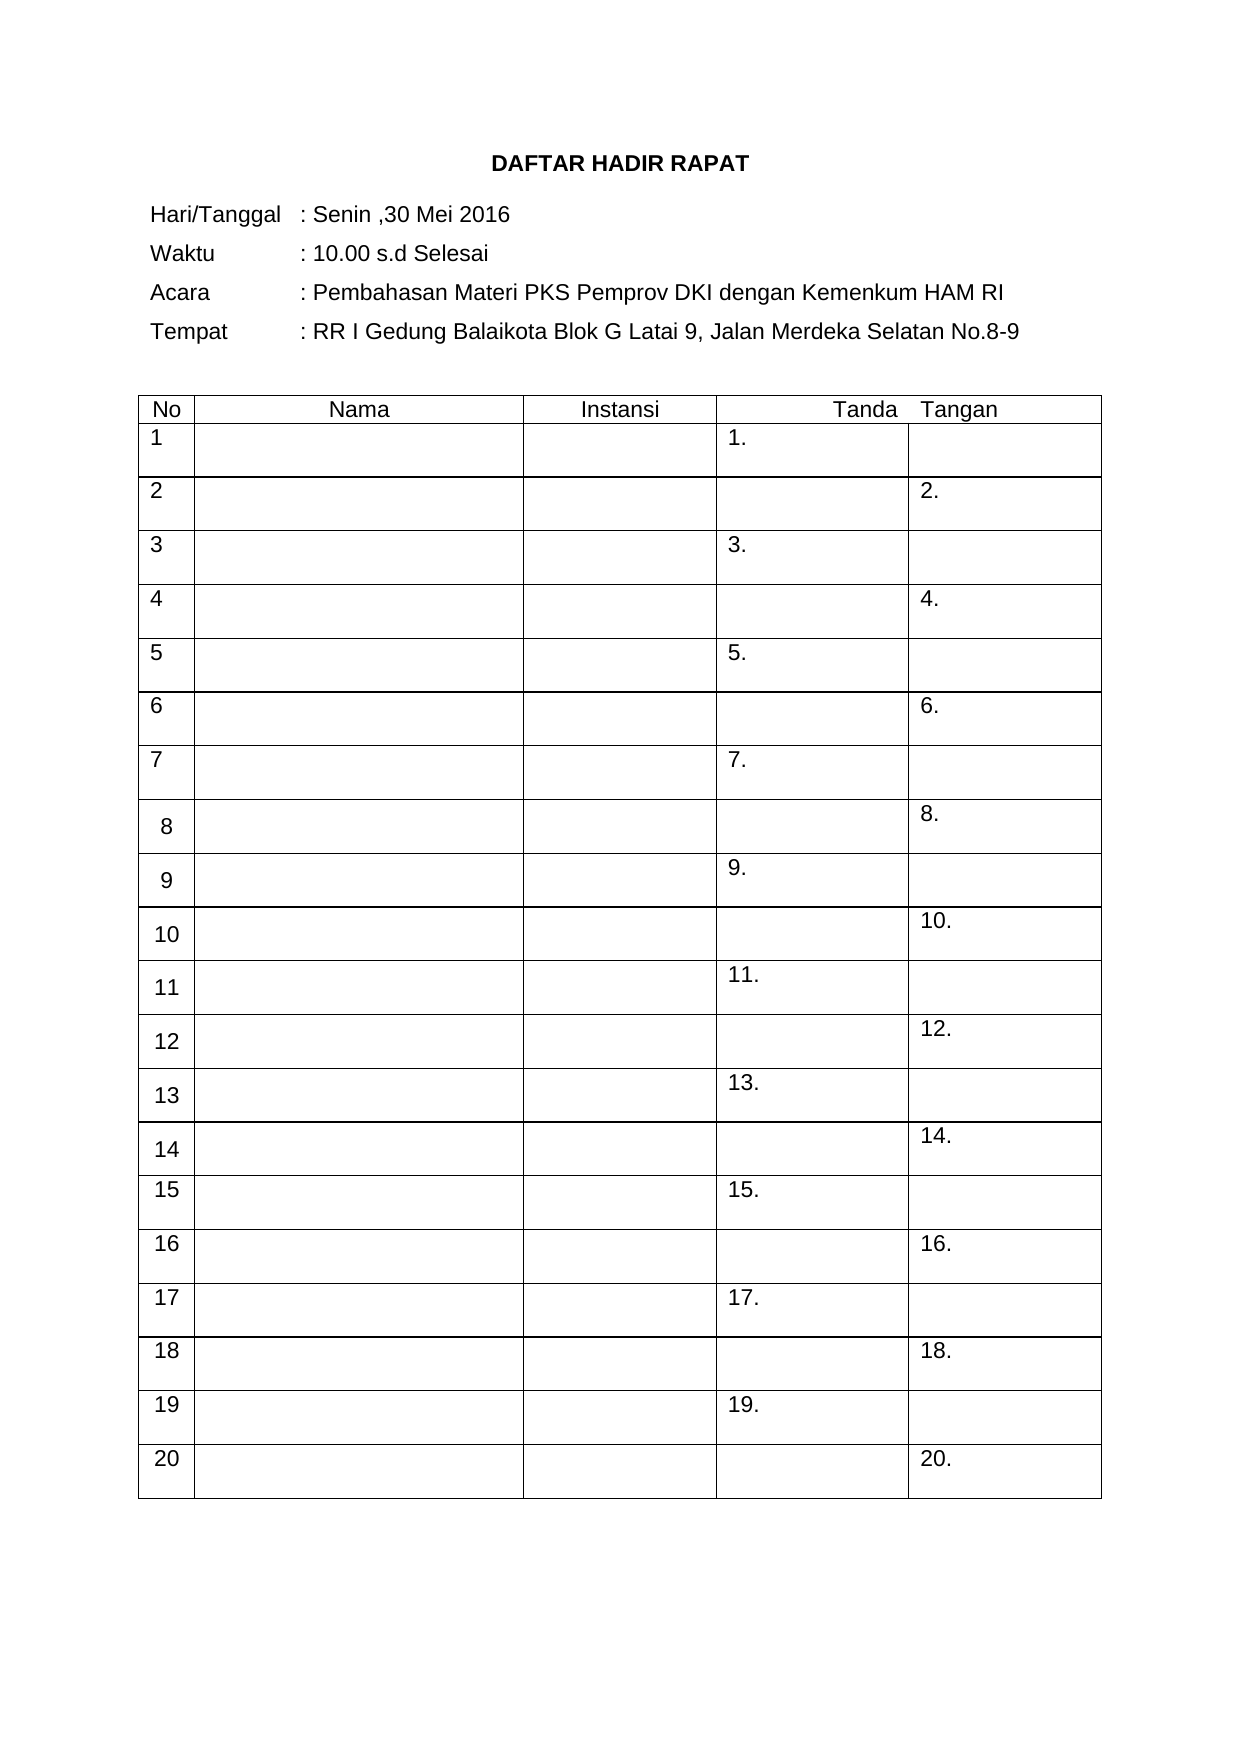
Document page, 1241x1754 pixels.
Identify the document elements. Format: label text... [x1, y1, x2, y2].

table_cell 20 [139, 1445, 194, 1498]
table_cell 11 [139, 961, 194, 1014]
table_cell 5 [139, 639, 194, 691]
table_cell [195, 1391, 523, 1444]
table_cell [717, 478, 908, 530]
table_cell [524, 1284, 716, 1336]
table_cell [195, 1230, 523, 1283]
table_cell [524, 478, 716, 530]
table_cell 1 [139, 424, 194, 476]
table_cell [195, 1338, 523, 1390]
table_cell [195, 800, 523, 853]
table_header Instansi [524, 396, 716, 423]
table_cell [909, 531, 1101, 584]
table_cell 2 [139, 478, 194, 530]
table_cell [524, 854, 716, 906]
table_cell [909, 424, 1101, 476]
table_cell [524, 746, 716, 799]
table_cell [524, 1069, 716, 1121]
table_cell [524, 1445, 716, 1498]
table_cell [195, 746, 523, 799]
table_cell [524, 585, 716, 638]
table_cell 3 [139, 531, 194, 584]
table_cell [717, 693, 908, 745]
table_cell 19. [717, 1391, 908, 1444]
table_cell 6 [139, 693, 194, 745]
table_cell [524, 639, 716, 691]
table_cell 18. [909, 1338, 1101, 1390]
table_cell [195, 1123, 523, 1175]
table_cell [524, 1338, 716, 1390]
table_cell [195, 531, 523, 584]
table_cell [909, 1391, 1101, 1444]
table_cell 9 [139, 854, 194, 906]
table_cell [195, 1176, 523, 1229]
table_cell [195, 478, 523, 530]
table_cell [524, 1015, 716, 1068]
table_header Tanda [717, 396, 909, 423]
table_cell [909, 961, 1101, 1014]
table_cell [195, 1284, 523, 1336]
table_cell 14 [139, 1123, 194, 1175]
table_cell [195, 639, 523, 691]
table_cell 10 [139, 908, 194, 960]
table_cell [717, 1445, 908, 1498]
text Tempat : RR I Gedung Balaikota Blok G Latai 9, Jalan Merdeka Selatan No.8-9 [150, 318, 1090, 344]
table_cell 9. [717, 854, 908, 906]
text Waktu : 10.00 s.d Selesai [150, 240, 1090, 266]
table_cell 17 [139, 1284, 194, 1336]
table_cell [195, 1015, 523, 1068]
table_cell [195, 854, 523, 906]
table_cell [717, 1123, 908, 1175]
table_cell [524, 961, 716, 1014]
table_cell [195, 961, 523, 1014]
table_cell [524, 800, 716, 853]
table_cell 4. [909, 585, 1101, 638]
table_cell 12 [139, 1015, 194, 1068]
table_cell [524, 908, 716, 960]
table_cell 16 [139, 1230, 194, 1283]
table_cell [717, 1015, 908, 1068]
table_cell 5. [717, 639, 908, 691]
table_cell 10. [909, 908, 1101, 960]
table_cell [524, 531, 716, 584]
table_cell [524, 424, 716, 476]
table_cell 8 [139, 800, 194, 853]
table_cell 16. [909, 1230, 1101, 1283]
table_cell 13. [717, 1069, 908, 1121]
table_cell [524, 1230, 716, 1283]
table_cell [909, 1176, 1101, 1229]
table_cell 18 [139, 1338, 194, 1390]
table_header Nama [195, 396, 523, 423]
table_cell [524, 1123, 716, 1175]
table_cell 15. [717, 1176, 908, 1229]
table_cell [195, 1069, 523, 1121]
table_cell [195, 693, 523, 745]
table_cell 14. [909, 1123, 1101, 1175]
table_cell [909, 1284, 1101, 1336]
table_cell [524, 1176, 716, 1229]
table_cell 11. [717, 961, 908, 1014]
table_cell [717, 1338, 908, 1390]
table_cell 20. [909, 1445, 1101, 1498]
table_cell [717, 800, 908, 853]
text DAFTAR HADIR RAPAT [150, 150, 1090, 176]
table_cell 13 [139, 1069, 194, 1121]
table_cell 6. [909, 693, 1101, 745]
table_cell 7 [139, 746, 194, 799]
table_cell [909, 1069, 1101, 1121]
table_cell 17. [717, 1284, 908, 1336]
table_cell 7. [717, 746, 908, 799]
table_cell 12. [909, 1015, 1101, 1068]
table_header No [139, 396, 194, 423]
table_cell [909, 746, 1101, 799]
table_cell 2. [909, 478, 1101, 530]
table_cell 3. [717, 531, 908, 584]
table_cell [524, 693, 716, 745]
table_cell 19 [139, 1391, 194, 1444]
table_cell [717, 908, 908, 960]
table_cell 1. [717, 424, 908, 476]
text Acara : Pembahasan Materi PKS Pemprov DKI dengan Kemenkum HAM RI [150, 279, 1090, 305]
table_cell [717, 585, 908, 638]
table_cell [195, 424, 523, 476]
text Hari/Tanggal : Senin ,30 Mei 2016 [150, 201, 1090, 227]
table_cell [717, 1230, 908, 1283]
table_header Tangan [909, 396, 1101, 423]
table_cell [524, 1391, 716, 1444]
table_cell [195, 908, 523, 960]
table_cell [195, 585, 523, 638]
table_cell 4 [139, 585, 194, 638]
table_cell 8. [909, 800, 1101, 853]
table_cell [909, 639, 1101, 691]
table_cell 15 [139, 1176, 194, 1229]
table_cell [195, 1445, 523, 1498]
table_cell [909, 854, 1101, 906]
